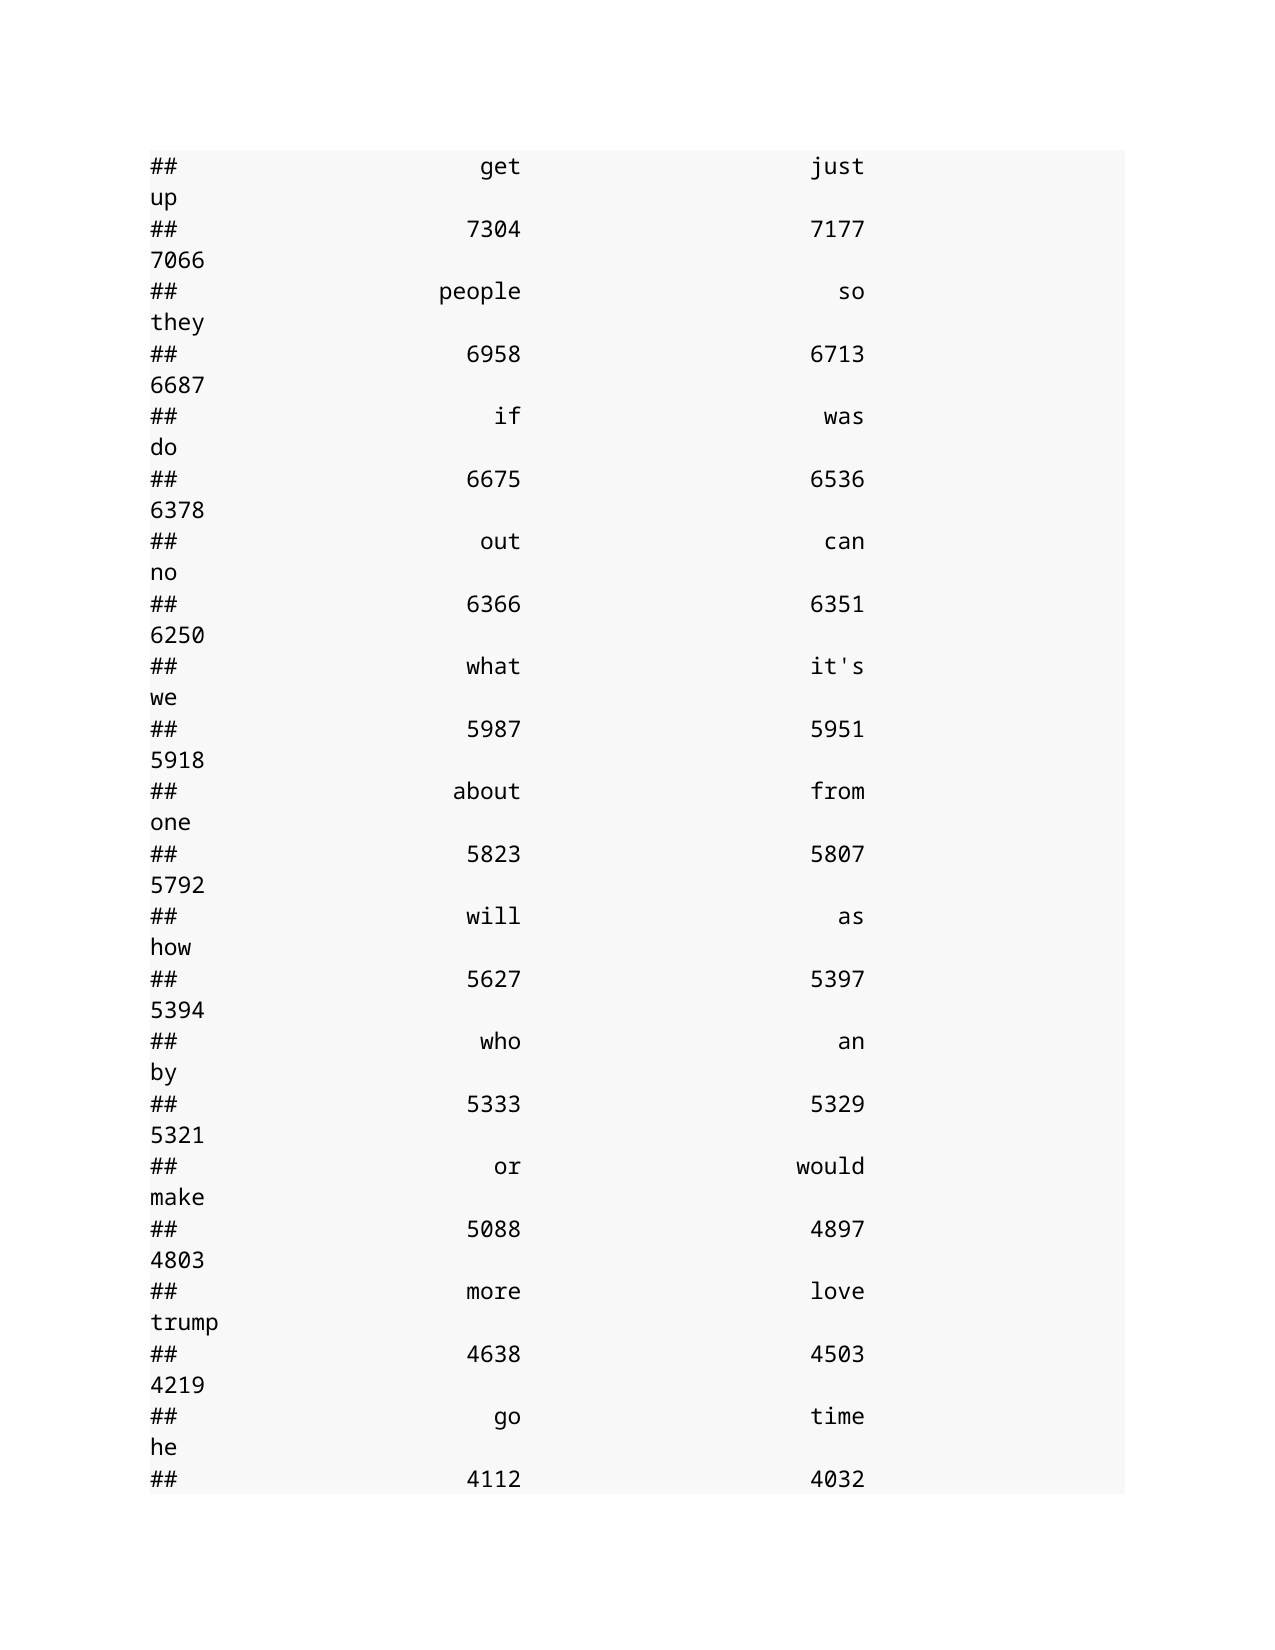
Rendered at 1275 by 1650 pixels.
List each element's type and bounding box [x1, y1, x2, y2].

text [150, 150, 1125, 1494]
